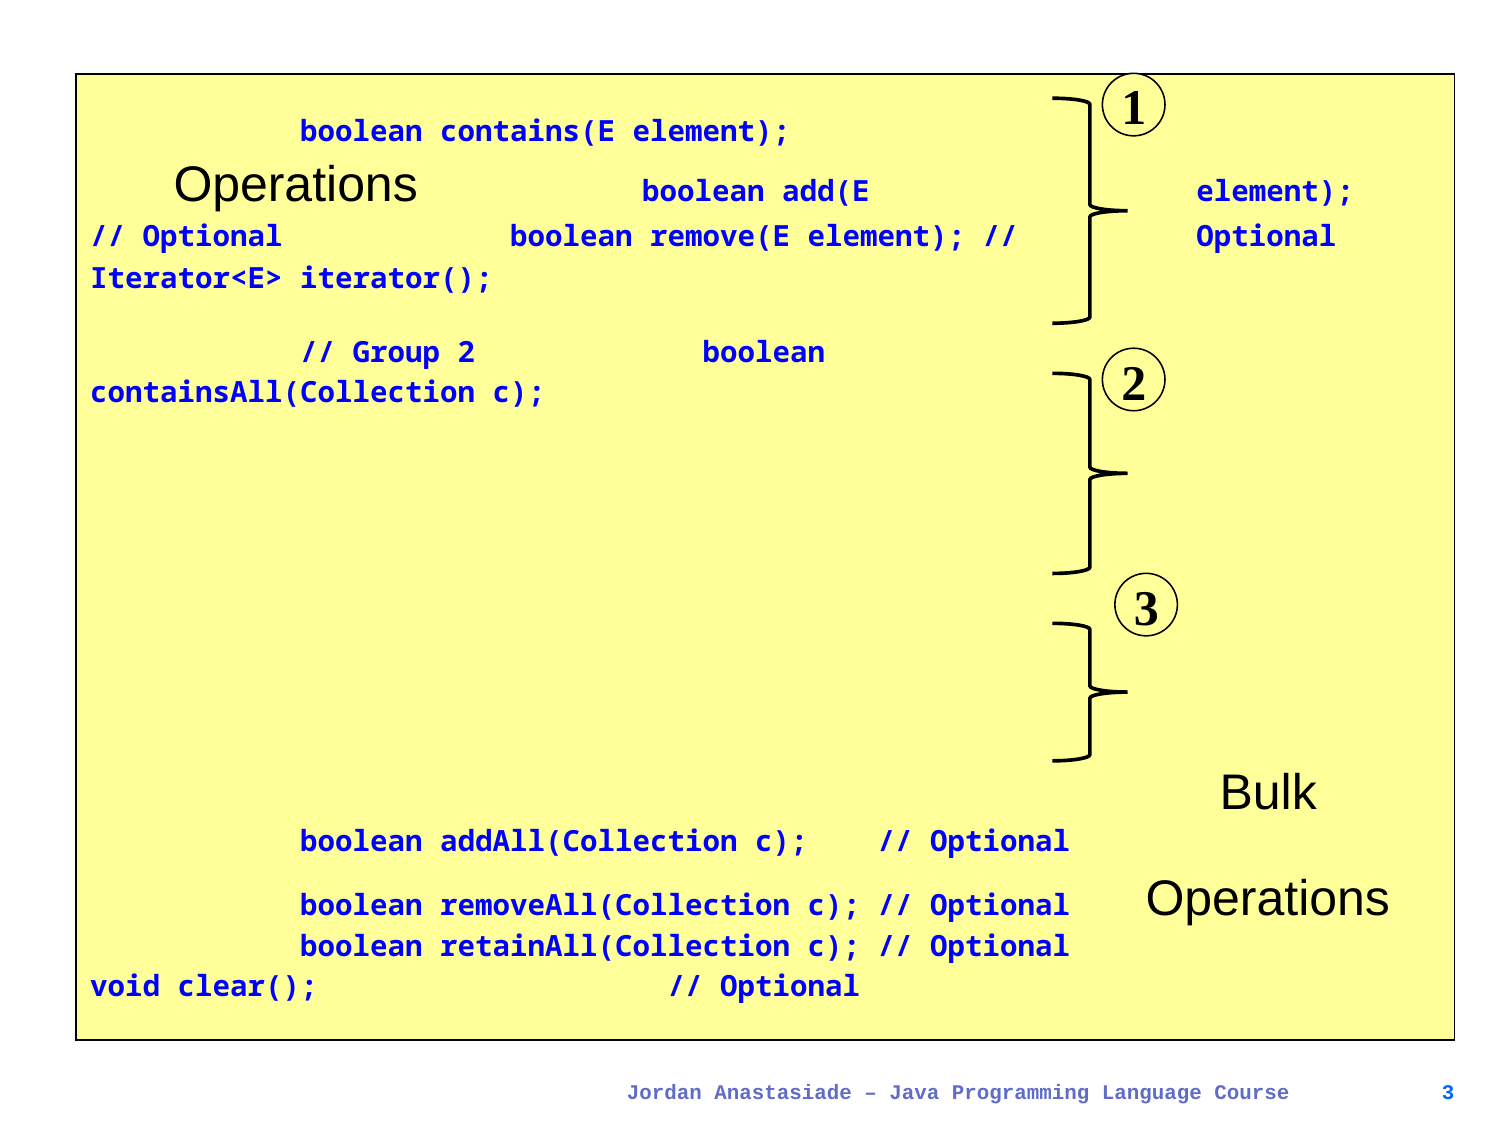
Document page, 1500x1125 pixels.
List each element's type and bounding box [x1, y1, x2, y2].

table_header [77, 75, 1454, 1039]
